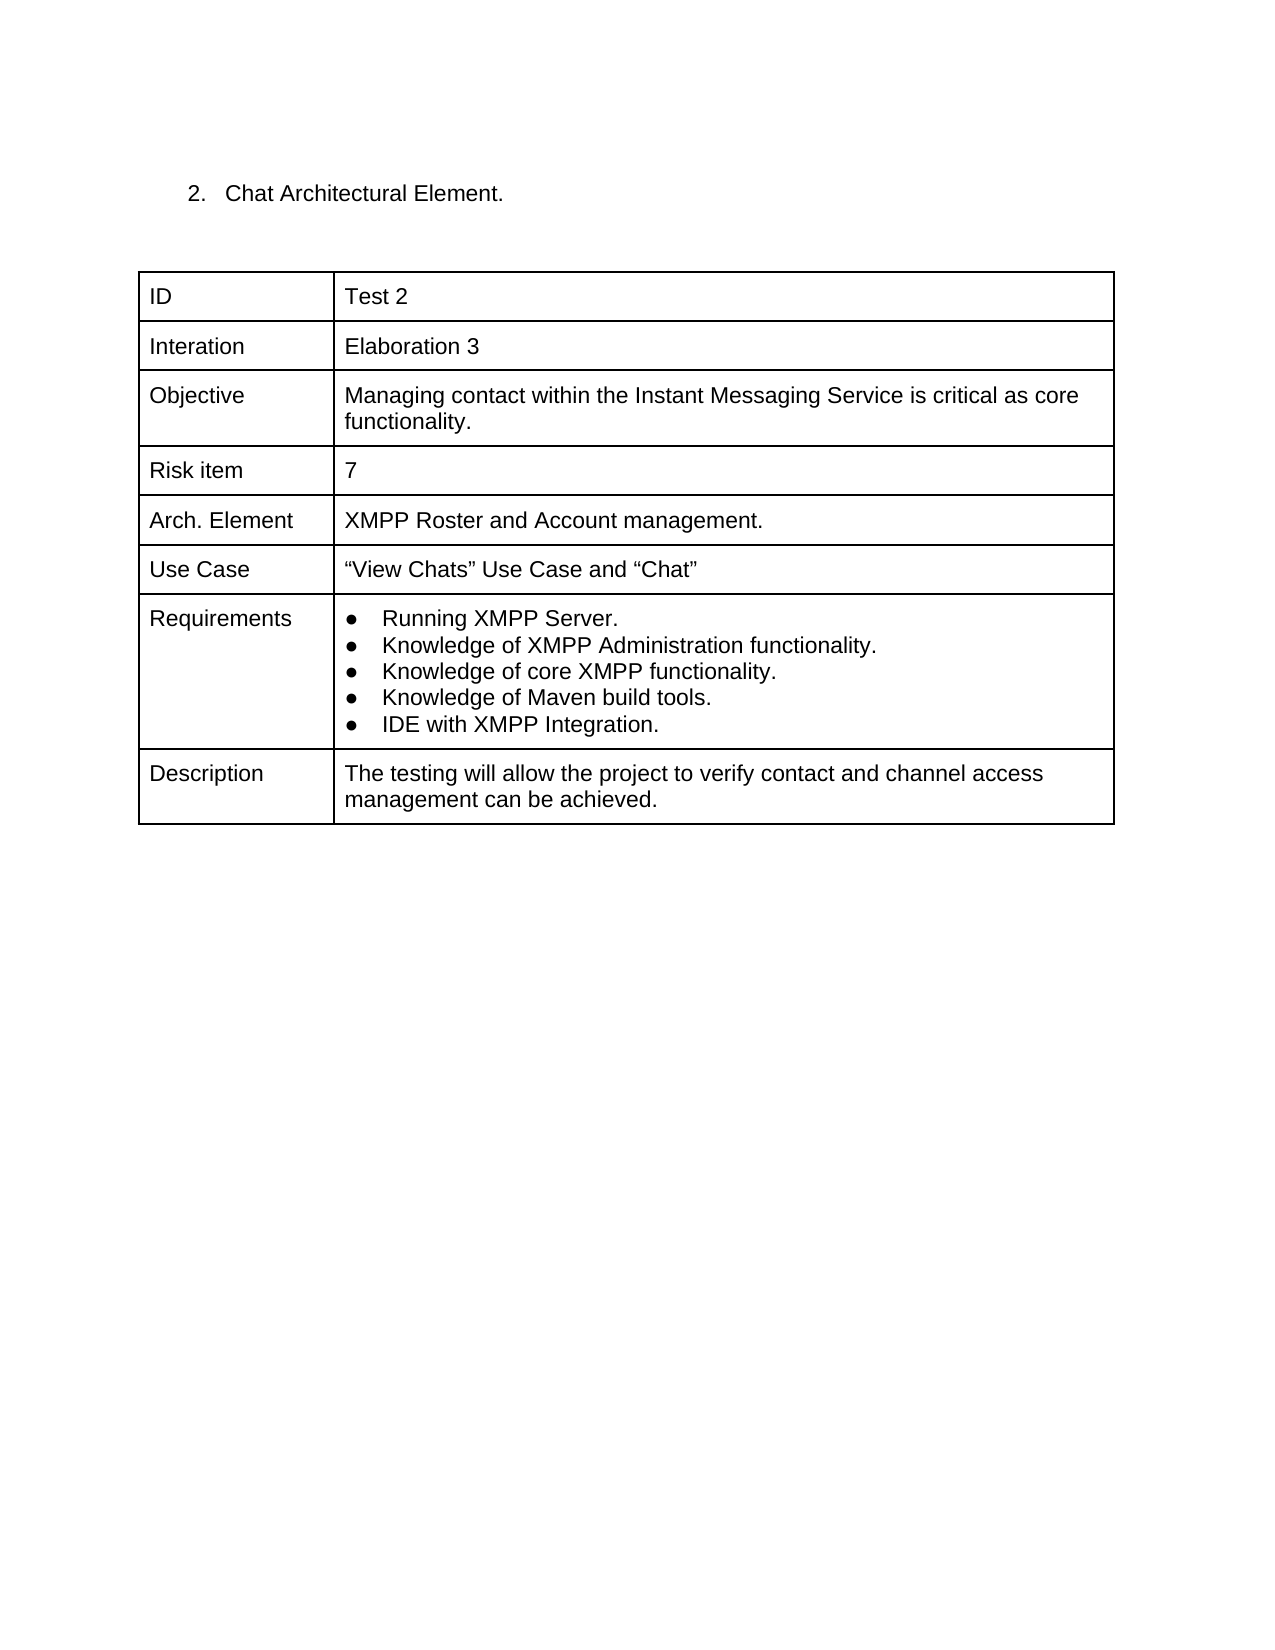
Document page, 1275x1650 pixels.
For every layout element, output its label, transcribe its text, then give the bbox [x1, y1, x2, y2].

table_header ID [140, 273, 333, 320]
list Chat Architectural Element. [187, 180, 1125, 207]
table_cell XMPP Roster and Account management. [335, 496, 1113, 543]
table_cell “View Chats” Use Case and “Chat” [335, 546, 1113, 593]
table_cell The testing will allow the project to verify contact and channel access management can be achieved. [335, 750, 1113, 823]
table_cell Arch. Element [140, 496, 333, 543]
table_cell Elaboration 3 [335, 322, 1113, 369]
table_cell Objective [140, 371, 333, 445]
table_header Test 2 [335, 273, 1113, 320]
table_cell 7 [335, 447, 1113, 494]
table_cell Risk item [140, 447, 333, 494]
table_cell Managing contact within the Instant Messaging Service is critical as core functionality. [335, 371, 1113, 445]
table_cell Running XMPP Server. Knowledge of XMPP Administration functionality. Knowledge of core XMPP functionality. Knowledge of Maven build tools. IDE with XMPP Integration. [335, 595, 1113, 747]
table_cell Requirements [140, 595, 333, 747]
table_cell Use Case [140, 546, 333, 593]
table_cell Interation [140, 322, 333, 369]
table_cell Description [140, 750, 333, 823]
